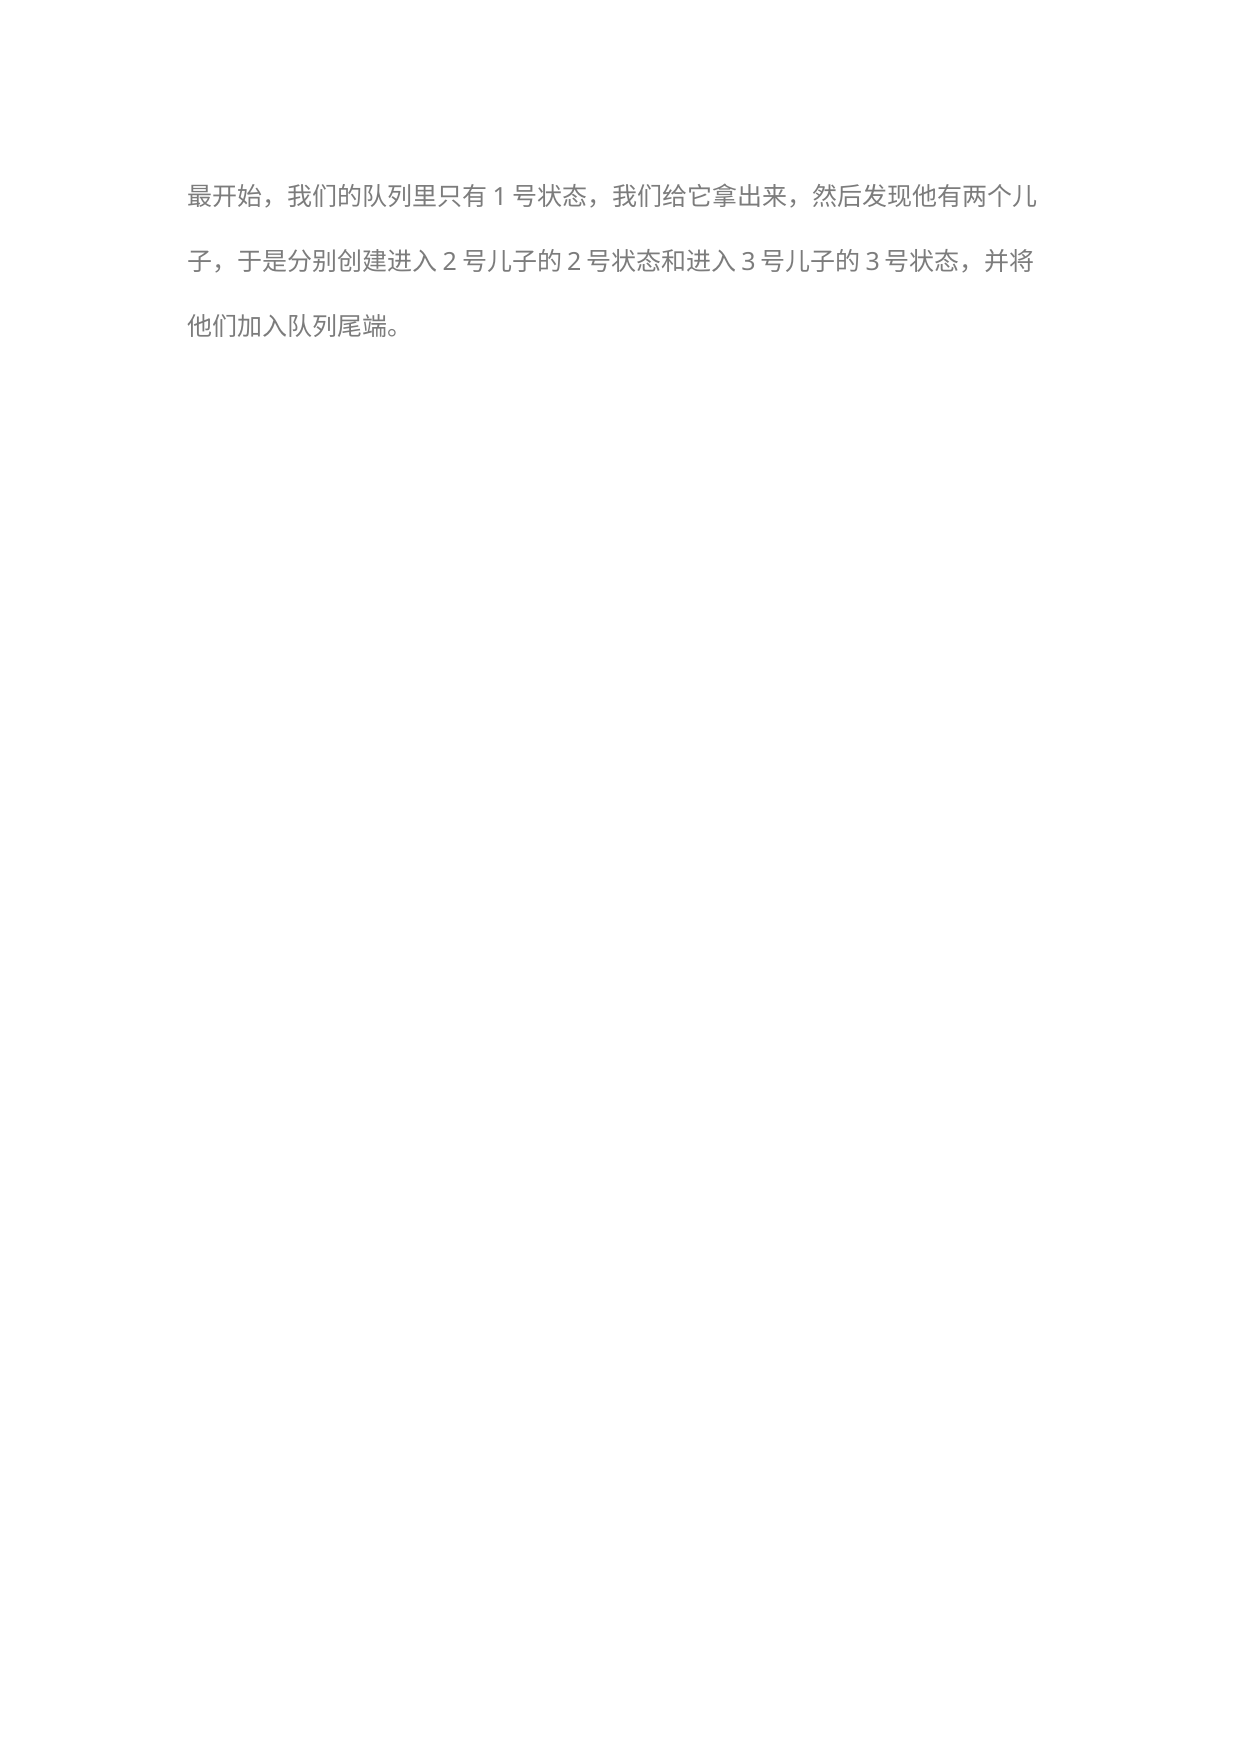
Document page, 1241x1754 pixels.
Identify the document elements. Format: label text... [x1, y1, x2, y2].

text 最开始，我们的队列里只有1号状态，我们给它拿出来，然后发现他有两个儿子，于是分别创建进入2号儿子的2号状态和进入3号儿子的3号状态，并将他们加入队列尾端。 [187, 162, 1053, 357]
